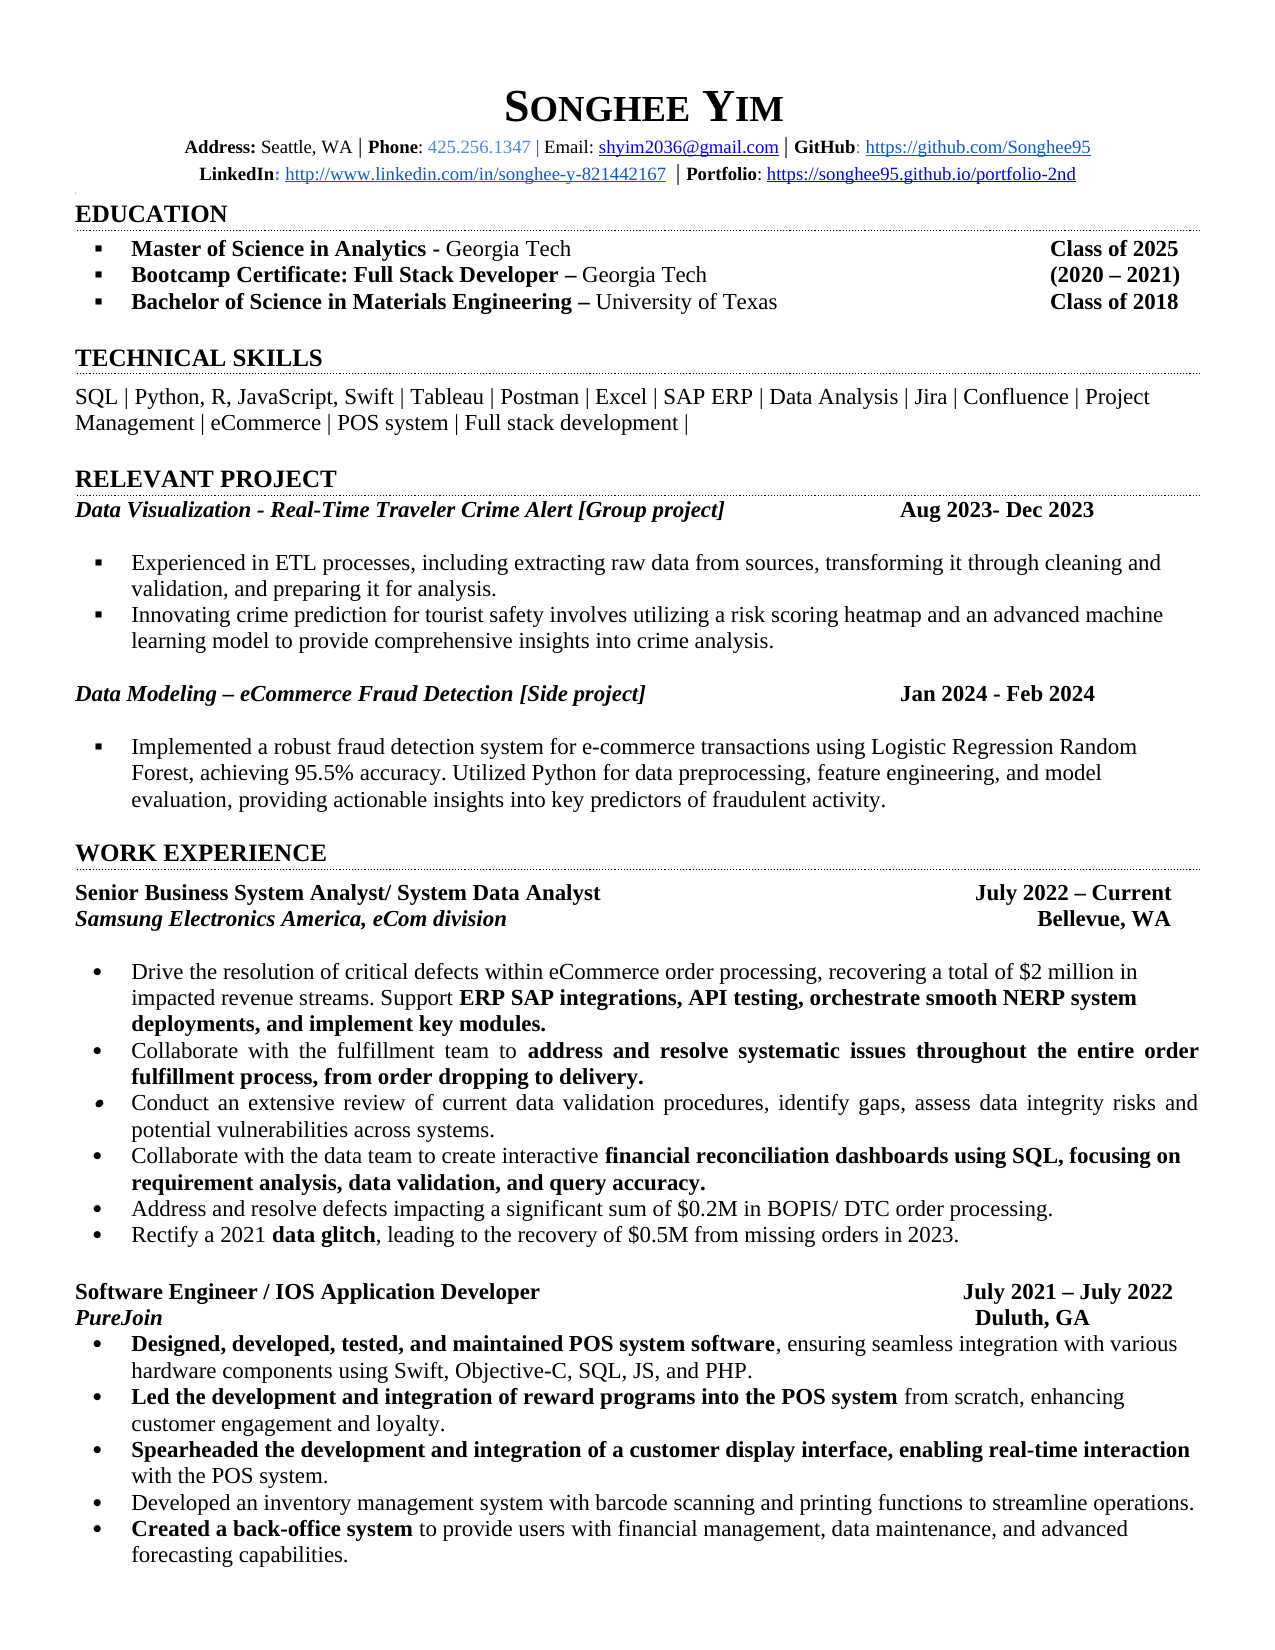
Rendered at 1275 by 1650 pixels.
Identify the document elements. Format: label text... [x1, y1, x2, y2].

list Created a back-office system to provide users with financial management, data maintenance, and advanced forecasting capabilities. [94, 1515, 1200, 1568]
text PureJoin Duluth, GA [75, 1304, 1197, 1331]
text LinkedIn: http://www.linkedin.com/in/songhee-y-821442167 | Portfolio: https://songhee95.github.io/portfolio-2nd [75, 159, 1200, 185]
text RELEVANT PROJECT [75, 464, 1200, 496]
text Songhee Yim [75, 75, 1200, 132]
text Software Engineer / IOS Application Developer July 2021 – July 2022 [75, 1278, 1200, 1304]
text SQL | Python, R, JavaScript, Swift | Tableau | Postman | Excel | SAP ERP | Data Analysis | Jira | Confluence | Project Management | eCommerce | POS system | Full stack development | [75, 383, 1200, 464]
text Samsung Electronics America, eCom division Bellevue, WA [75, 905, 1197, 931]
list Conduct an extensive review of current data validation procedures, identify gaps, assess data integrity risks and potential vulnerabilities across systems. [94, 1089, 1200, 1142]
text Data Modeling – eCommerce Fraud Detection [Side project] Jan 2024 - Feb 2024 [75, 680, 1200, 707]
list Bachelor of Science in Materials Engineering – University of Texas Class of 2018 [94, 288, 1200, 343]
list Led the development and integration of reward programs into the POS system from scratch, enhancing customer engagement and loyalty. [94, 1383, 1200, 1436]
list Innovating crime prediction for tourist safety involves utilizing a risk scoring heatmap and an advanced machine learning model to provide comprehensive insights into crime analysis. [94, 601, 1200, 654]
list Collaborate with the fulfillment team to address and resolve systematic issues throughout the entire order fulfillment process, from order dropping to delivery. [94, 1037, 1200, 1089]
list Developed an inventory management system with barcode scanning and printing functions to streamline operations. [94, 1489, 1200, 1515]
text TECHNICAL SKILLS [75, 343, 1200, 374]
list Experienced in ETL processes, including extracting raw data from sources, transforming it through cleaning and validation, and preparing it for analysis. [94, 548, 1200, 601]
text Senior Business System Analyst/ System Data Analyst July 2022 – Current [75, 879, 1197, 905]
list Bootcamp Certificate: Full Stack Developer – Georgia Tech (2020 – 2021) [94, 261, 1200, 288]
list Address and resolve defects impacting a significant sum of $0.2M in BOPIS/ DTC order processing. [94, 1195, 1200, 1221]
list Implemented a robust fraud detection system for e-commerce transactions using Logistic Regression Random Forest, achieving 95.5% accuracy. Utilized Python for data preprocessing, feature engineering, and model evaluation, providing actionable insights into key predictors of fraudulent activity. [94, 733, 1200, 812]
text Address: Seattle, WA | Phone: 425.256.1347 | Email: shyim2036@gmail.com | GitHub: https://github.com/Songhee95 [75, 132, 1200, 159]
text Data Visualization - Real-Time Traveler Crime Alert [Group project] Aug 2023- Dec 2023 [75, 496, 1200, 522]
list Designed, developed, tested, and maintained POS system software, ensuring seamless integration with various hardware components using Swift, Objective-C, SQL, JS, and PHP. [94, 1331, 1200, 1383]
list Collaborate with the data team to create interactive financial reconciliation dashboards using SQL, focusing on requirement analysis, data validation, and query accuracy. [94, 1142, 1200, 1195]
list Master of Science in Analytics - Georgia Tech Class of 2025 [94, 235, 1200, 261]
list Rectify a 2021 data glitch, leading to the recovery of $0.5M from missing orders in 2023. [94, 1221, 1200, 1248]
list Drive the resolution of critical defects within eCommerce order processing, recovering a total of $2 million in impacted revenue streams. Support ERP SAP integrations, API testing, orchestrate smooth NERP system deployments, and implement key modules. [94, 958, 1200, 1037]
text WORK EXPERIENCE [75, 812, 1200, 870]
list Spearheaded the development and integration of a customer display interface, enabling real-time interaction with the POS system. [94, 1436, 1200, 1489]
text EDUCATION [75, 199, 1200, 231]
